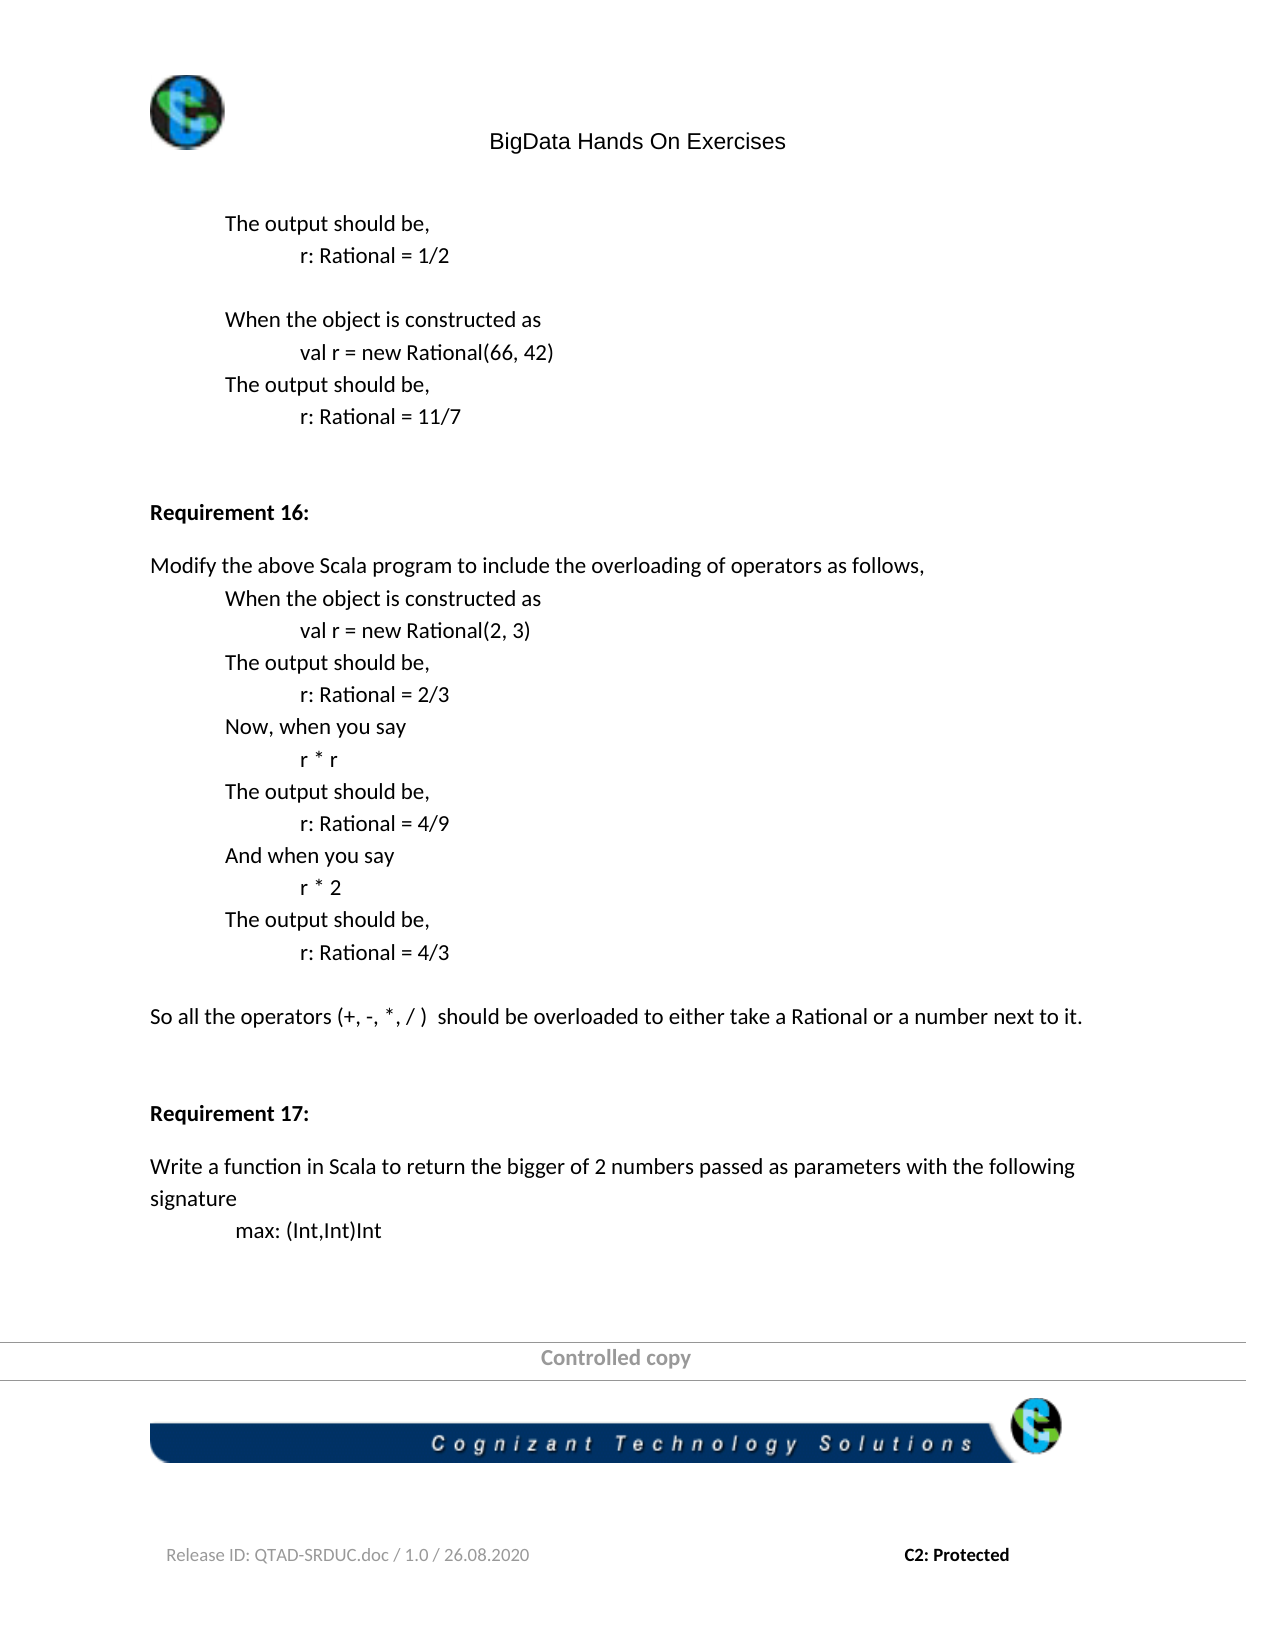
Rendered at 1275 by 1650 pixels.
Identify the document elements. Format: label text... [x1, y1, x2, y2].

picture [150, 1398, 1105, 1463]
text r: Rational = 11/7 [150, 402, 1125, 430]
text The output should be, [150, 906, 1125, 934]
text Now, when you say [150, 712, 1125, 741]
text max: (Int,Int)Int [150, 1216, 1125, 1244]
picture [150, 75, 225, 150]
text r: Rational = 4/9 [150, 809, 1125, 837]
text r: Rational = 4/3 [150, 938, 1125, 966]
text r: Rational = 2/3 [150, 680, 1125, 708]
text The output should be, [150, 209, 1125, 237]
text So all the operators (+, -, *, / ) should be overloaded to either take a Rational or a number next to it. [150, 1002, 1125, 1030]
text The output should be, [150, 370, 1125, 398]
text The output should be, [150, 777, 1125, 805]
text Modify the above Scala program to include the overloading of operators as follows, [150, 552, 1125, 579]
text Requirement 16: [150, 498, 1125, 527]
text val r = new Rational(66, 42) [150, 338, 1125, 366]
text The output should be, [150, 648, 1125, 676]
text val r = new Rational(2, 3) [150, 616, 1125, 644]
text r * 2 [150, 873, 1125, 901]
text When the object is constructed as [150, 584, 1125, 612]
text r: Rational = 1/2 [150, 241, 1125, 269]
text When the object is constructed as [150, 305, 1125, 333]
text r * r [150, 745, 1125, 773]
text Requirement 17: [150, 1099, 1125, 1127]
text And when you say [150, 841, 1125, 869]
text Write a function in Scala to return the bigger of 2 numbers passed as parameters with the following signature [150, 1152, 1125, 1212]
